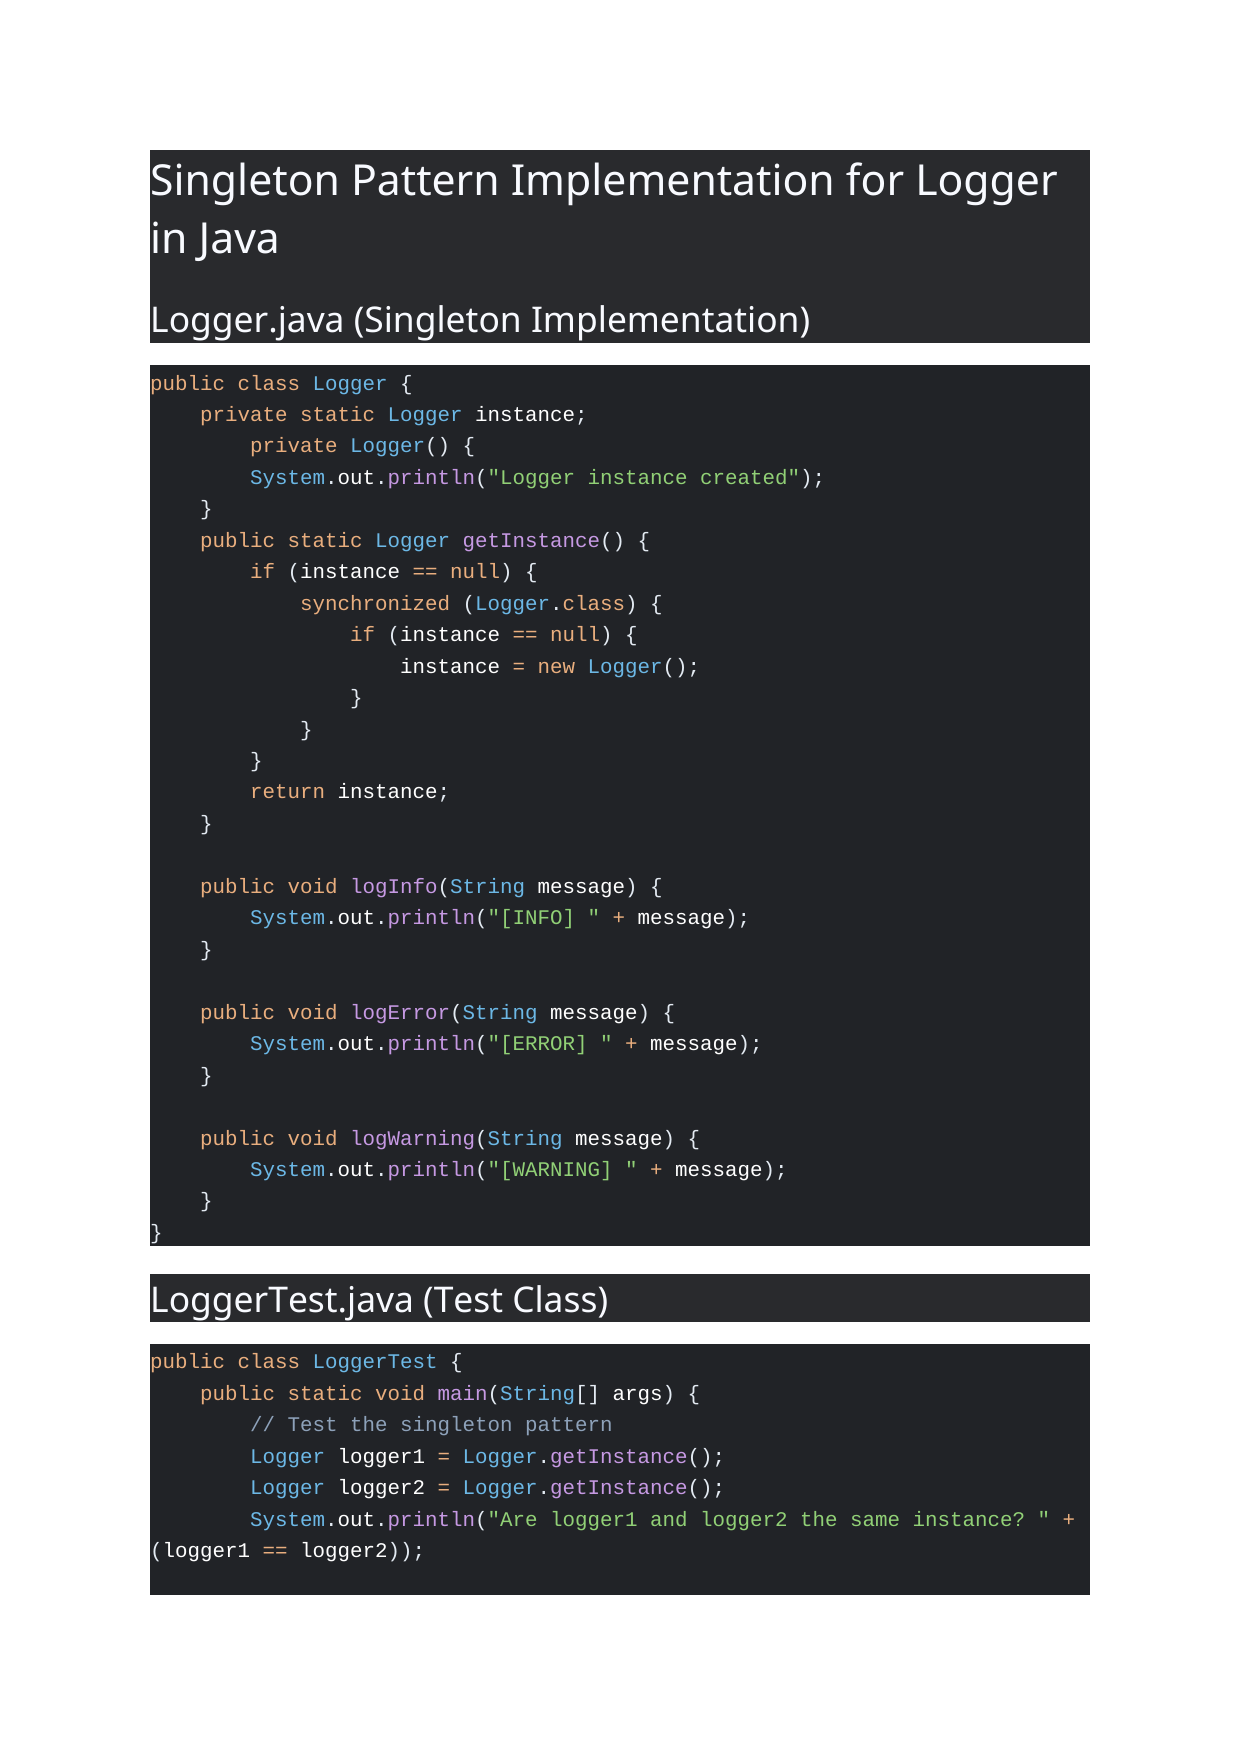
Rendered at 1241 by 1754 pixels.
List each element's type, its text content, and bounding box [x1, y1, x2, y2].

text System.out.println("[ERROR] " + message); [150, 1025, 1090, 1057]
text public static void main(String[] args) { [150, 1375, 1090, 1407]
text } [150, 931, 1090, 962]
text } [150, 491, 1090, 522]
text } [150, 679, 1090, 711]
text Logger logger1 = Logger.getInstance(); [150, 1438, 1090, 1469]
text return instance; [150, 774, 1090, 805]
text if (instance == null) { [150, 616, 1090, 648]
text } [150, 805, 1090, 837]
text LoggerTest.java (Test Class) [150, 1274, 1090, 1322]
text } [150, 711, 1090, 742]
text System.out.println("Are logger1 and logger2 the same instance? " + (logger1 == logger2)); [150, 1501, 1090, 1564]
text } [150, 742, 1090, 774]
text System.out.println("[WARNING] " + message); [150, 1151, 1090, 1183]
text public void logWarning(String message) { [150, 1120, 1090, 1151]
text Logger logger2 = Logger.getInstance(); [150, 1469, 1090, 1501]
text Logger.java (Singleton Implementation) [150, 295, 1090, 343]
text public class Logger { [150, 365, 1090, 396]
text if (instance == null) { [150, 553, 1090, 585]
text synchronized (Logger.class) { [150, 585, 1090, 616]
text } [150, 1057, 1090, 1088]
text private Logger() { [150, 428, 1090, 459]
text public void logError(String message) { [150, 994, 1090, 1025]
text } [150, 1214, 1090, 1246]
text public void logInfo(String message) { [150, 868, 1090, 899]
text // Test the singleton pattern [150, 1407, 1090, 1438]
text public static Logger getInstance() { [150, 522, 1090, 553]
text } [150, 1183, 1090, 1214]
text public class LoggerTest { [150, 1344, 1090, 1375]
text System.out.println("Logger instance created"); [150, 459, 1090, 491]
text Singleton Pattern Implementation for Logger in Java [150, 150, 1090, 266]
text System.out.println("[INFO] " + message); [150, 899, 1090, 931]
text private static Logger instance; [150, 396, 1090, 428]
text instance = new Logger(); [150, 648, 1090, 679]
